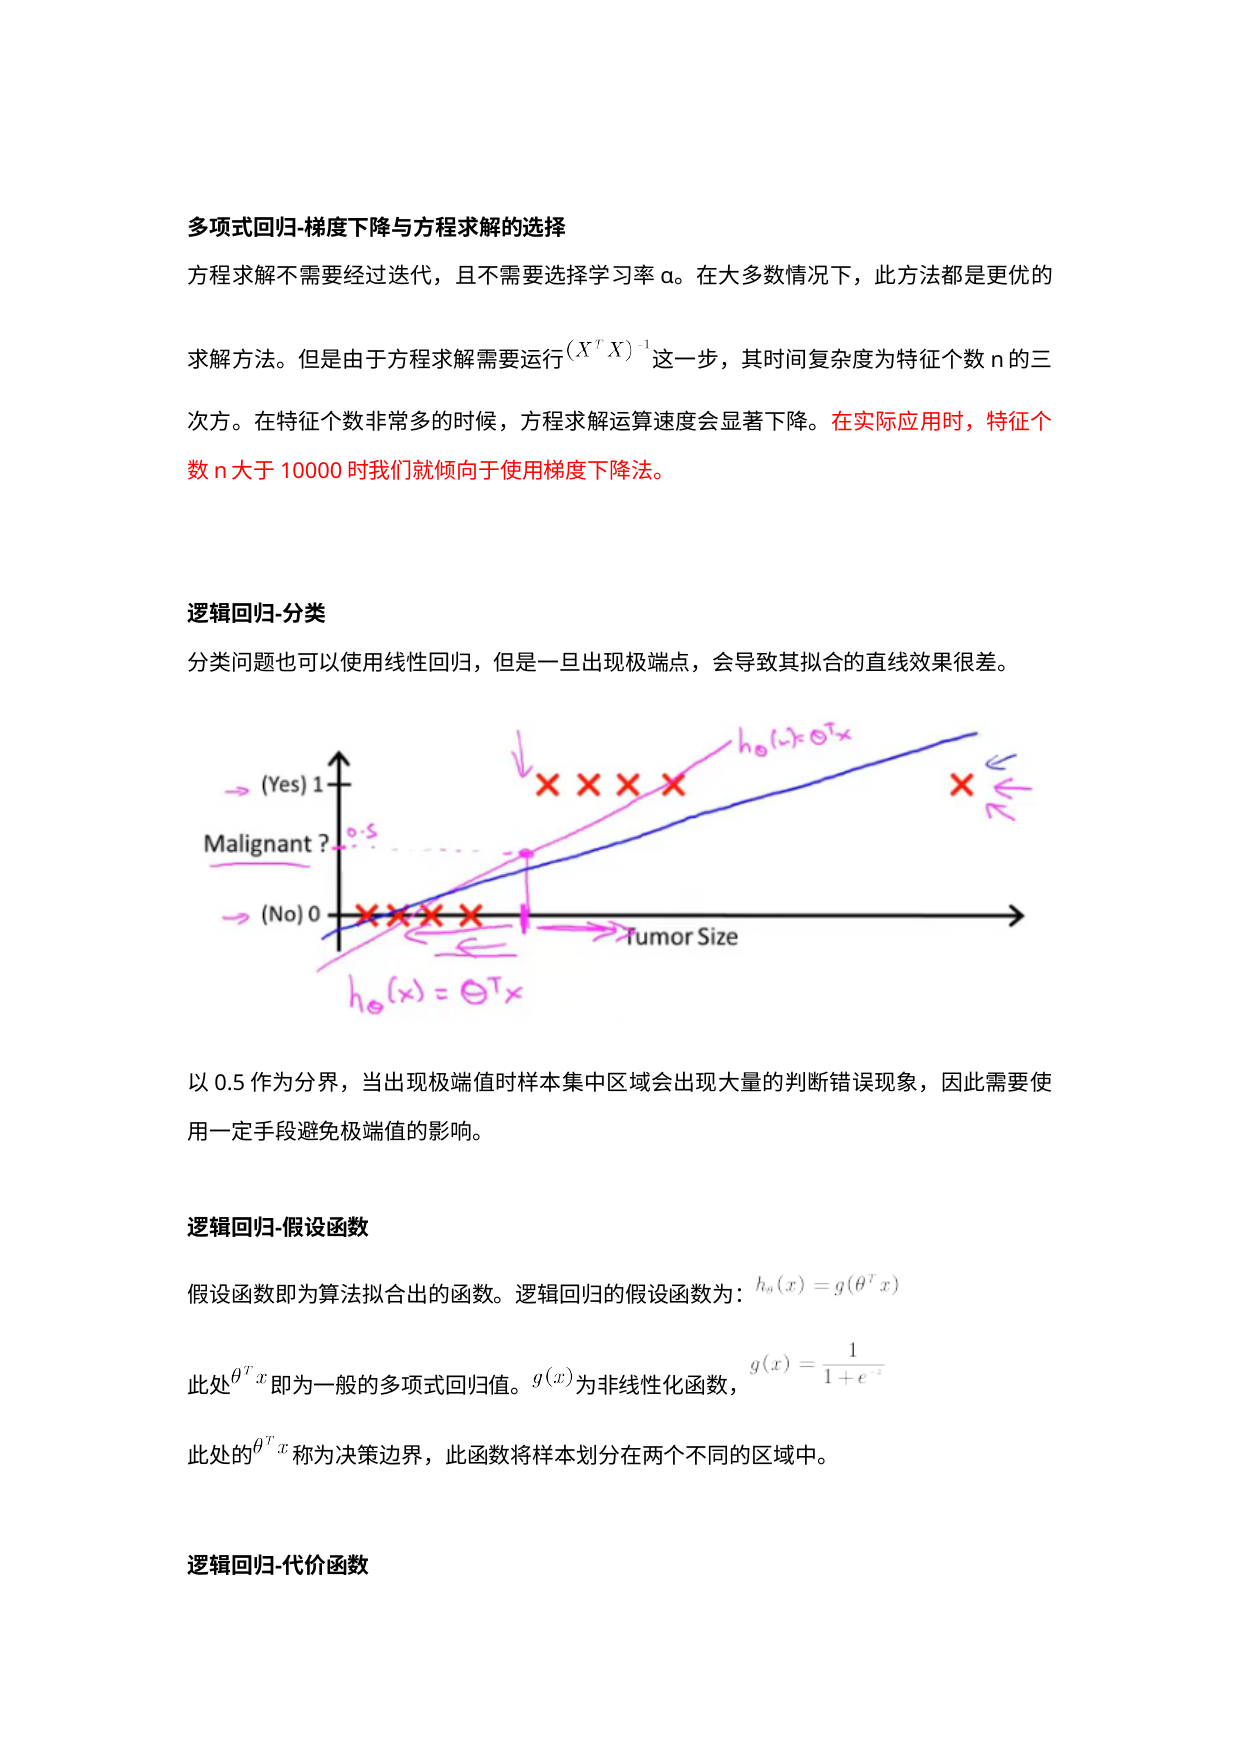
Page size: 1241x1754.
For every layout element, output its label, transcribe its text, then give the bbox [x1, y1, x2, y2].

text 多项式回归-梯度下降与方程求解的选择 [187, 209, 1053, 242]
text 以0.5作为分界，当出现极端值时样本集中区域会出现大量的判断错误现象，因此需要使用一定手段避免极端值的影响。 [187, 1065, 1053, 1146]
text 分类问题也可以使用线性回归，但是一旦出现极端点，会导致其拟合的直线效果很差。 [187, 644, 1053, 677]
text 逻辑回归-分类 [187, 596, 1053, 628]
text 方程求解不需要经过迭代，且不需要选择学习率α。在大多数情况下，此方法都是更优的求解方法。但是由于方程求解需要运行这一步，其时间复杂度为特征个数n的三次方。在特征个数非常多的时候，方程求解运算速度会显著下降。在实际应用时，特征个数n大于10000时我们就倾向于使用梯度下降法。 [187, 258, 1053, 485]
picture [187, 692, 1053, 1021]
text 此处即为一般的多项式回归值。为非线性化函数， [187, 1338, 1053, 1403]
text 此处的称为决策边界，此函数将样本划分在两个不同的区域中。 [187, 1419, 1053, 1484]
text 假设函数即为算法拟合出的函数。逻辑回归的假设函数为： [187, 1258, 1053, 1323]
text 逻辑回归-代价函数 [187, 1548, 1053, 1580]
text 逻辑回归-假设函数 [187, 1209, 1053, 1242]
